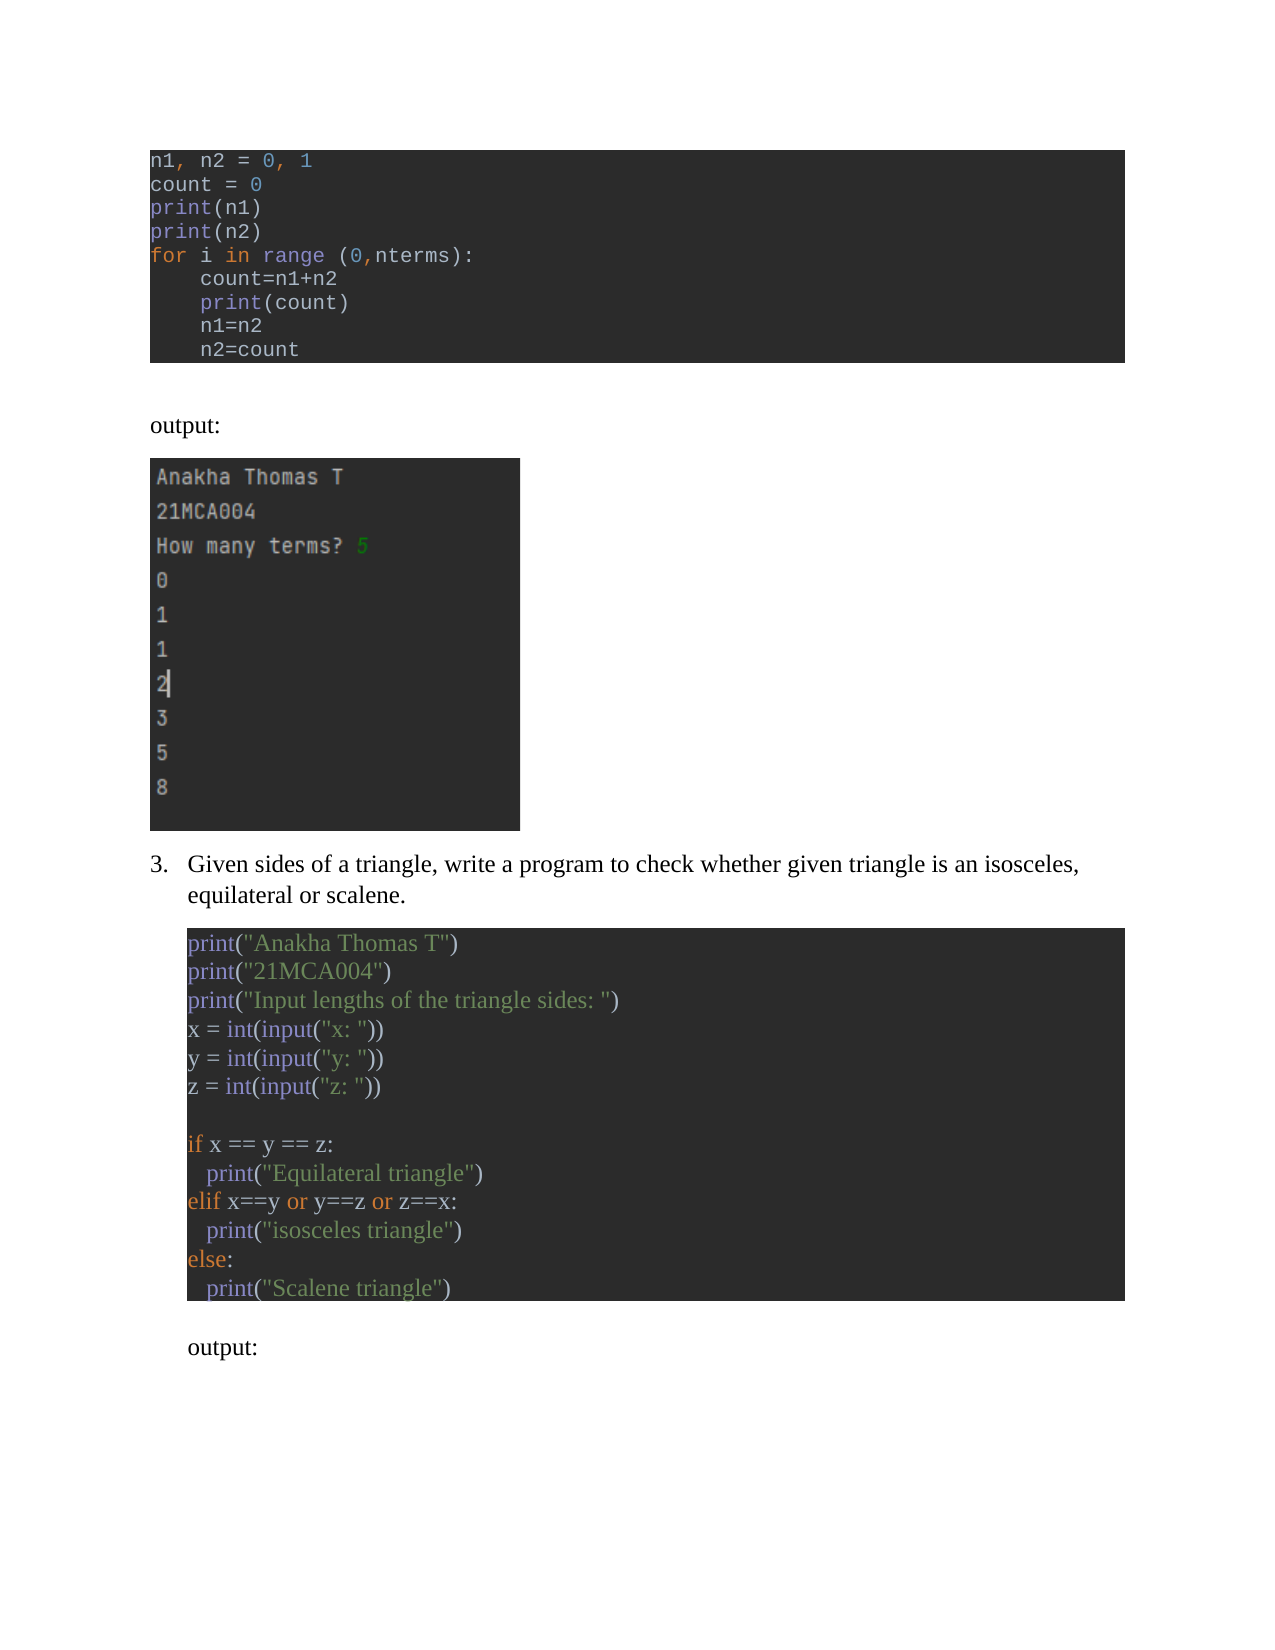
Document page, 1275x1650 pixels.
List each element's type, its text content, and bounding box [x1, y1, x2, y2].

list output: [187, 1332, 1125, 1361]
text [150, 150, 1125, 363]
text print("Anakha Thomas T") print("21MCA004") print("Input lengths of the triangle sides: ") x = int(input("x: ")) y = int(input("y: ")) z = int(input("z: ")) if x == y == z: print("Equilateral triangle") elif x==y or y==z or z==x: print("isosceles triangle") else: print("Scalene triangle") [187, 928, 1125, 1301]
text output: [150, 411, 1125, 439]
picture [150, 458, 521, 831]
list Given sides of a triangle, write a program to check whether given triangle is an isosceles, equilateral or scalene. [150, 849, 1125, 909]
